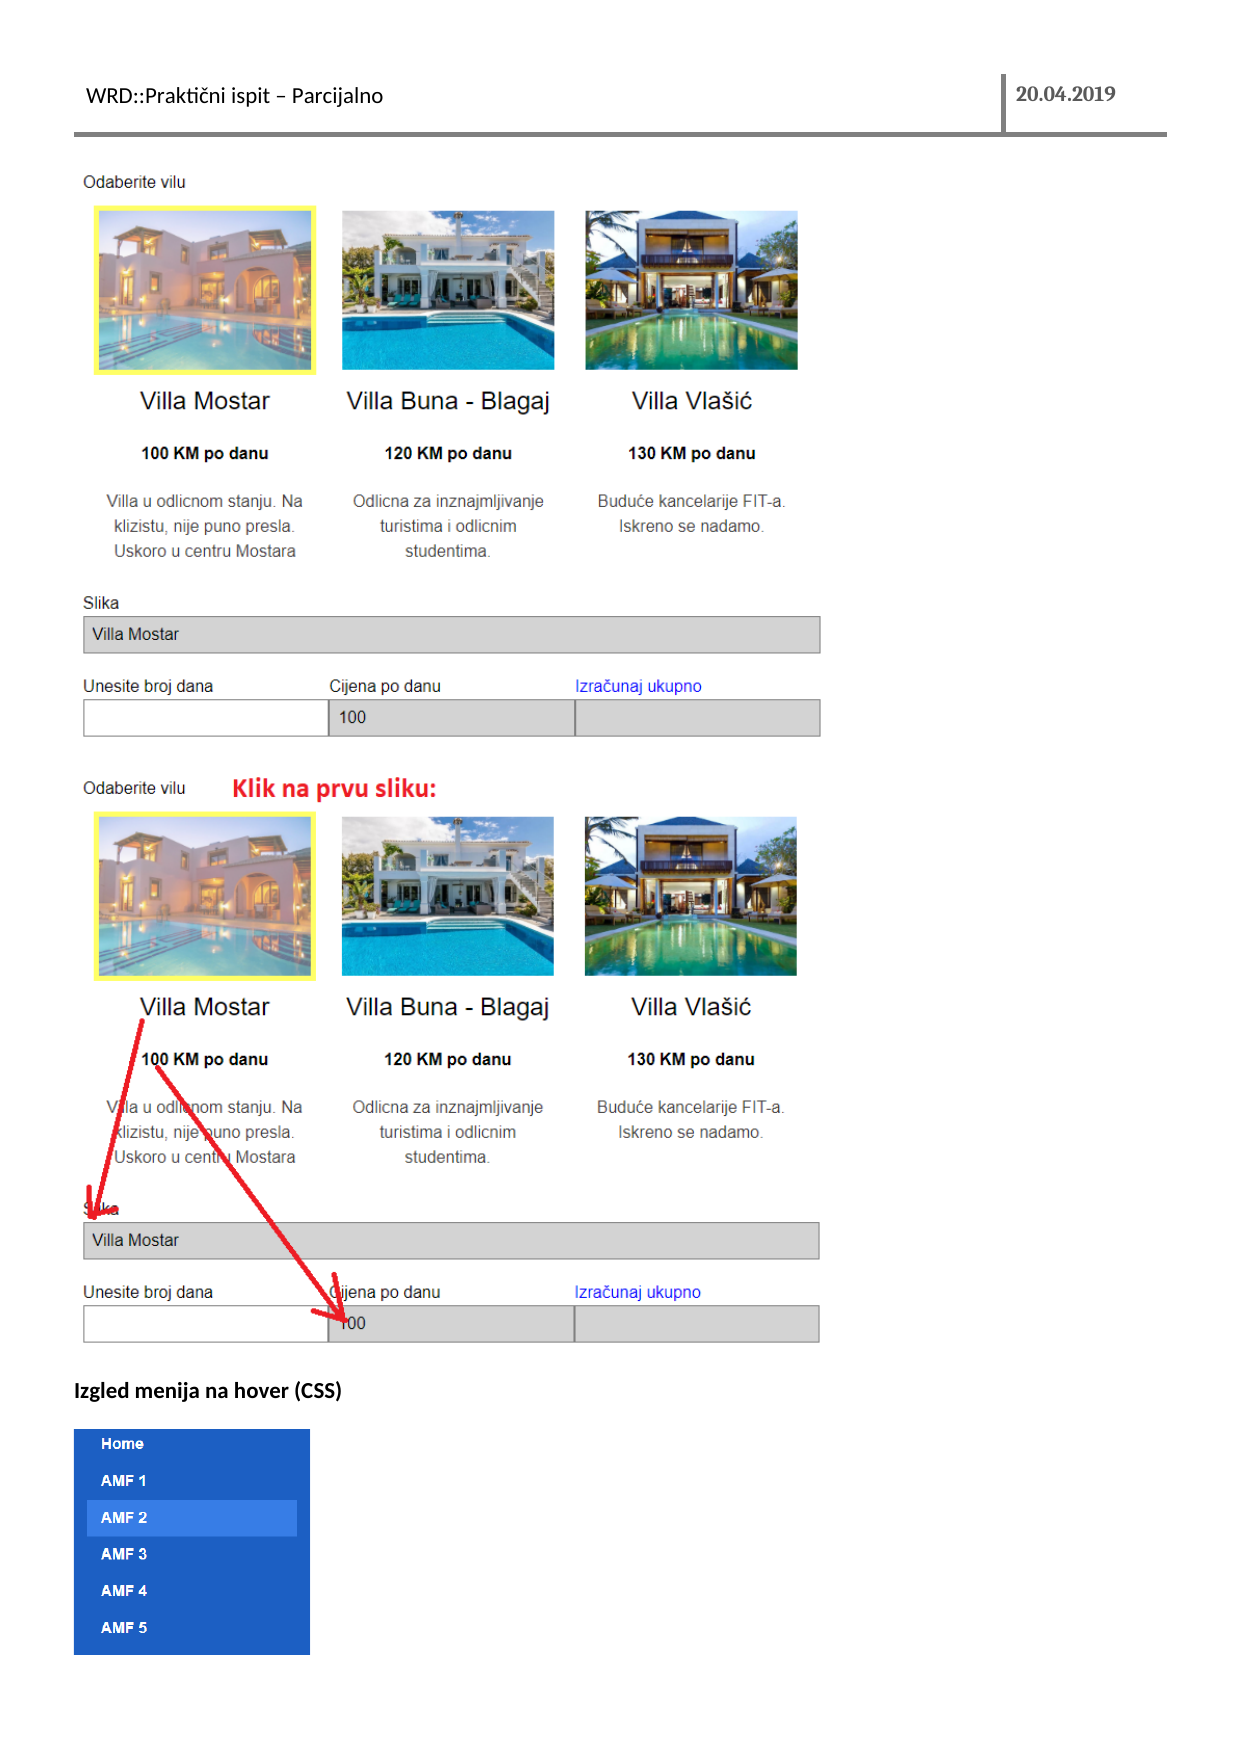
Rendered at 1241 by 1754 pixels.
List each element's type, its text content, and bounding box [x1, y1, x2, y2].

picture [73, 164, 832, 746]
picture [73, 770, 831, 1352]
picture [73, 1429, 311, 1655]
text Izgled menija na hover (CSS) [74, 1377, 1167, 1405]
